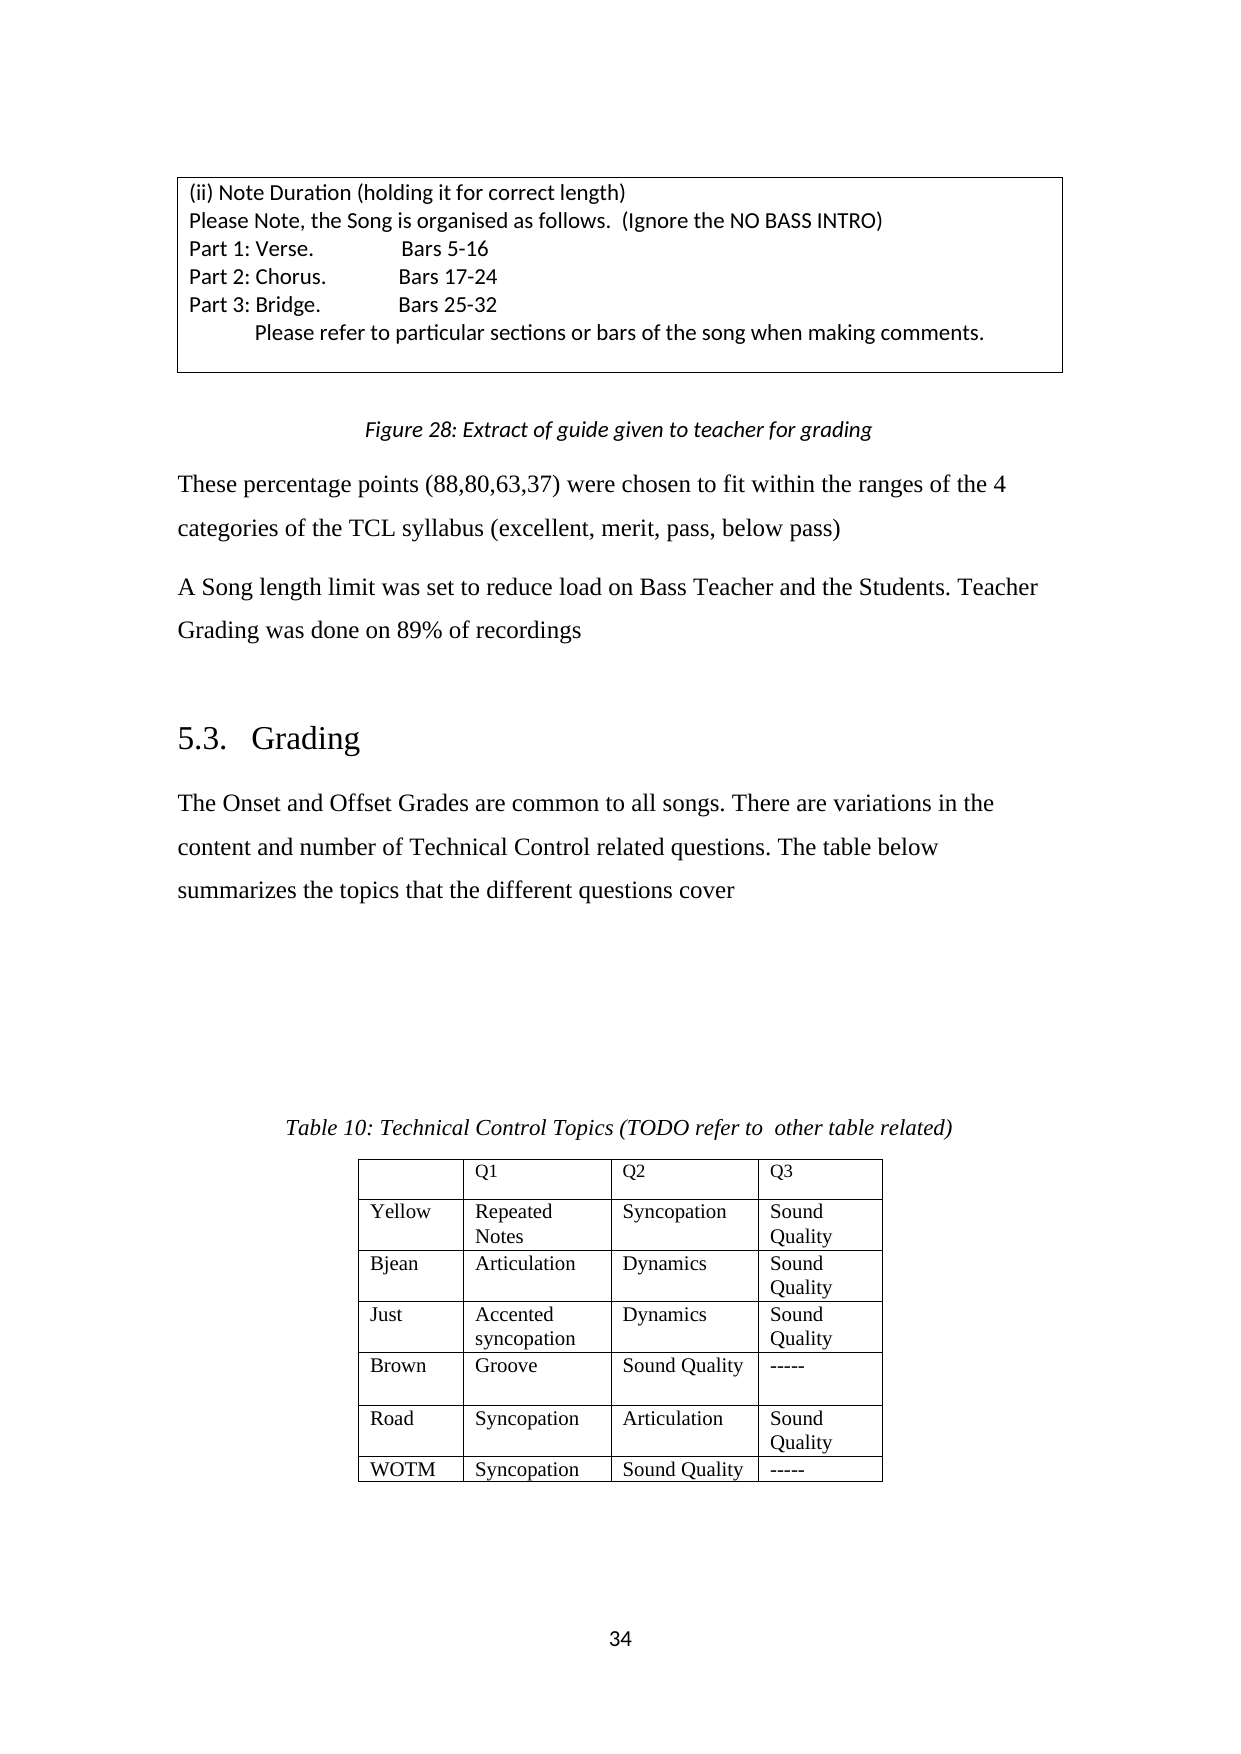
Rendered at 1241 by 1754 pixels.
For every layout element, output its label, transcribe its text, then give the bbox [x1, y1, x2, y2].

table_cell Sound Quality [759, 1406, 882, 1456]
table_header Q2 [612, 1160, 758, 1198]
table_cell Dynamics [612, 1251, 758, 1301]
table_cell Syncopation [464, 1406, 611, 1456]
table_header [359, 1160, 463, 1198]
table_header Q1 [464, 1160, 611, 1198]
table_cell Articulation [612, 1406, 758, 1456]
text These percentage points (88,80,63,37) were chosen to fit within the ranges of the 4 categories of the TCL syllabus (excellent, merit, pass, below pass) [177, 469, 1063, 541]
table_cell Accented syncopation [464, 1302, 611, 1352]
table_cell Groove [464, 1353, 611, 1404]
text Table 10: Technical Control Topics (TODO refer to other table related) [177, 1114, 1063, 1140]
table_cell Repeated Notes [464, 1200, 611, 1249]
table_cell Sound Quality [759, 1251, 882, 1301]
table_cell Sound Quality [759, 1302, 882, 1352]
table_cell Brown [359, 1353, 463, 1404]
table_cell WOTM [359, 1457, 463, 1481]
table_header Q3 [759, 1160, 882, 1198]
table_cell Yellow [359, 1200, 463, 1249]
table_cell Bjean [359, 1251, 463, 1301]
table_cell Just [359, 1302, 463, 1352]
text Figure 28: Extract of guide given to teacher for grading [177, 373, 1063, 443]
table_cell Dynamics [612, 1302, 758, 1352]
table_cell Articulation [464, 1251, 611, 1301]
table_cell Sound Quality [759, 1200, 882, 1249]
table_cell ----- [759, 1353, 882, 1404]
table_cell Sound Quality [612, 1457, 758, 1481]
text The Onset and Offset Grades are common to all songs. There are variations in the content and number of Technical Control related questions. The table below summarizes the topics that the different questions cover [177, 788, 1063, 903]
text A Song length limit was set to reduce load on Bass Teacher and the Students. Teacher Grading was done on 89% of recordings [177, 572, 1063, 644]
table_cell Syncopation [464, 1457, 611, 1481]
table_cell ----- [759, 1457, 882, 1481]
list Grading [177, 718, 1063, 757]
table_cell Sound Quality [612, 1353, 758, 1404]
table_cell Road [359, 1406, 463, 1456]
table_cell Syncopation [612, 1200, 758, 1249]
